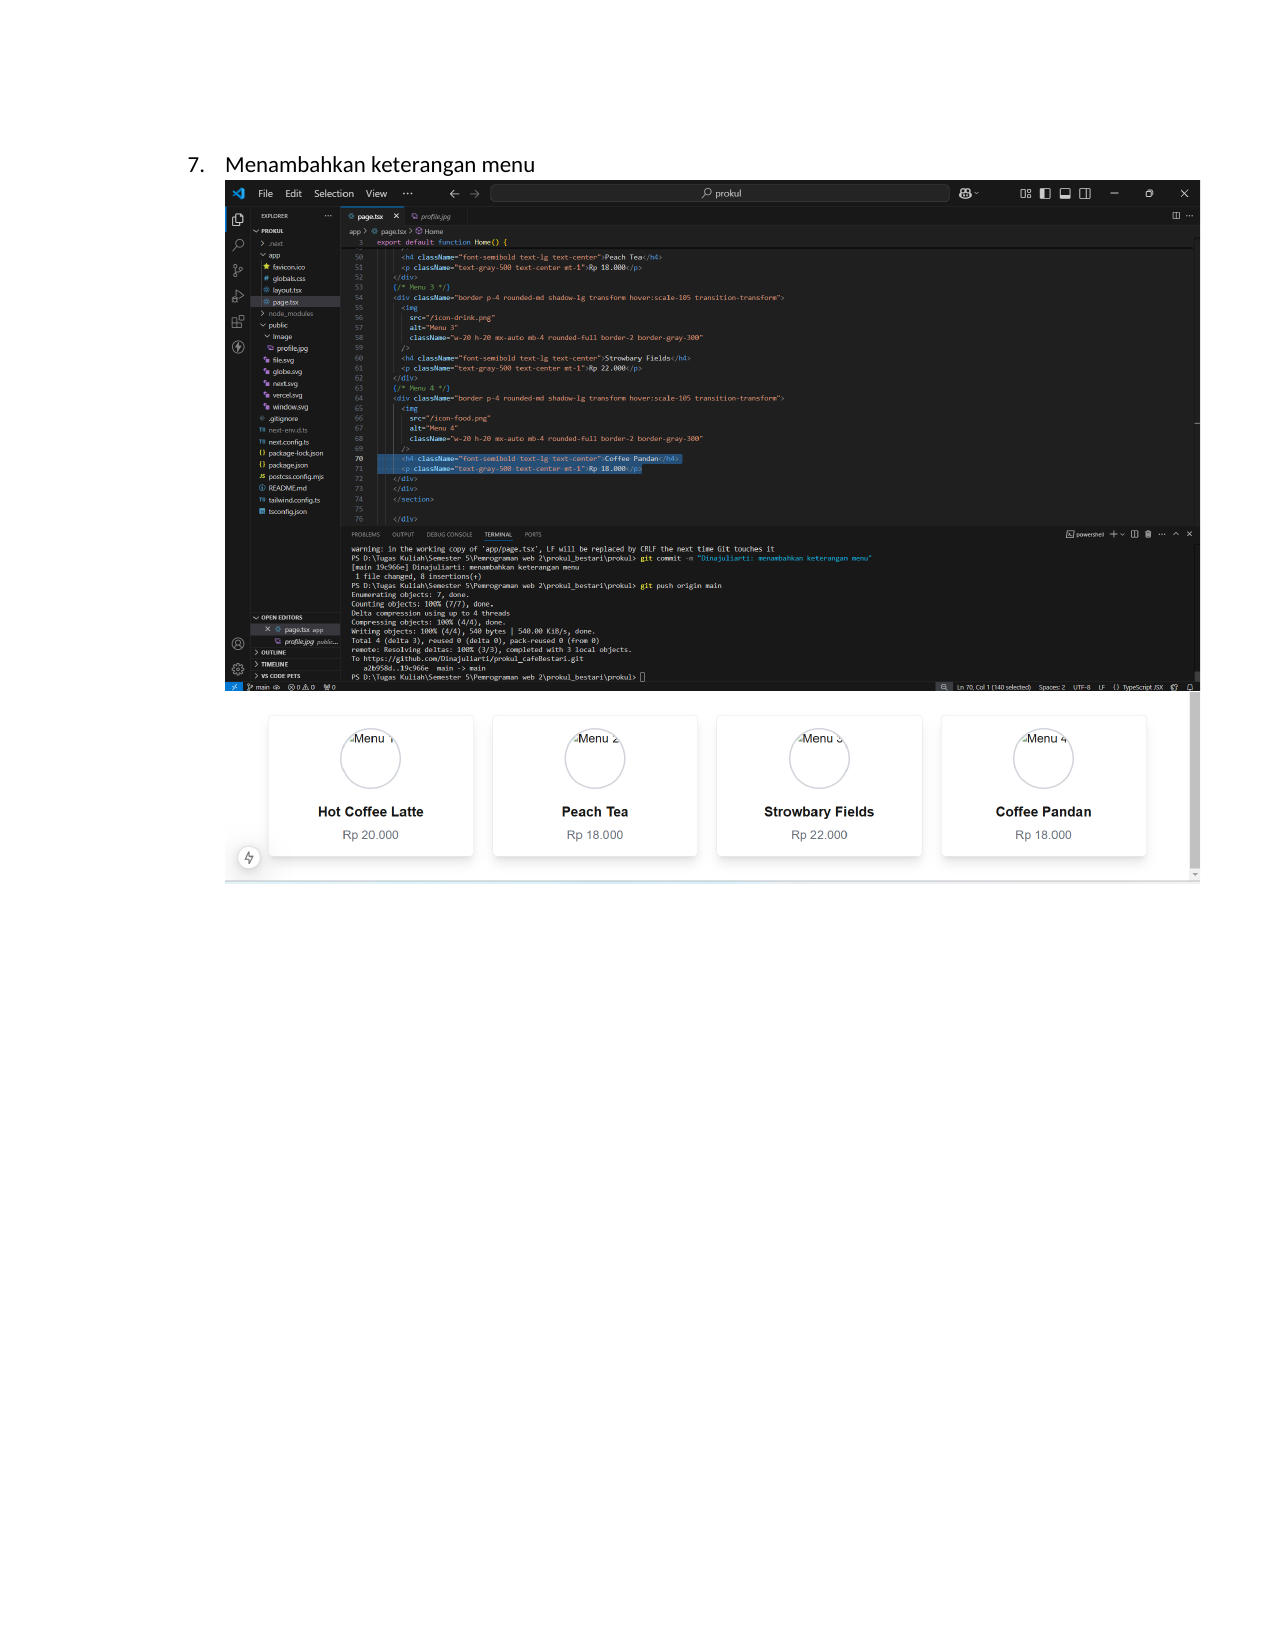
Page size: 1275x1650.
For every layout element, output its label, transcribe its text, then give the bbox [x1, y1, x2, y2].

list Menambahkan keterangan menu [187, 150, 1125, 178]
picture [225, 180, 1200, 691]
picture [225, 692, 1200, 884]
